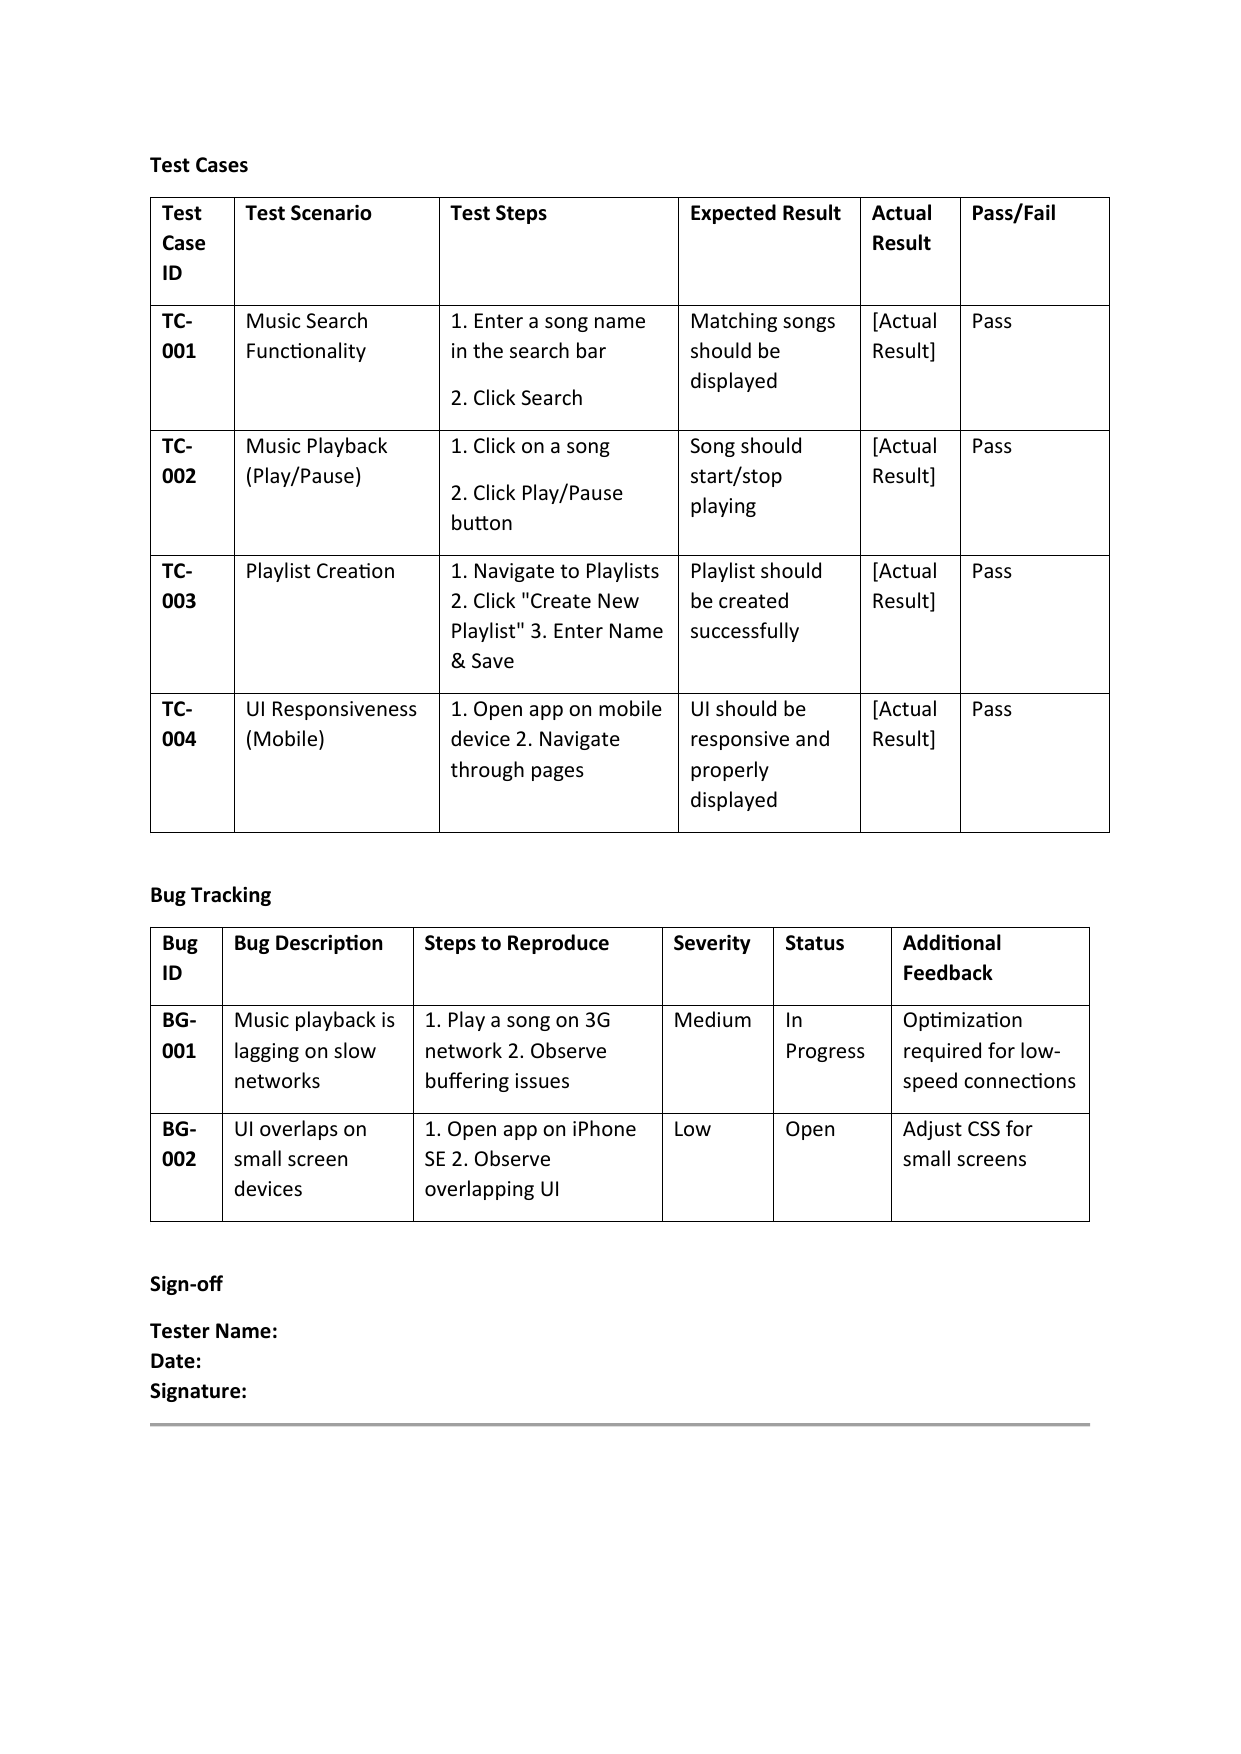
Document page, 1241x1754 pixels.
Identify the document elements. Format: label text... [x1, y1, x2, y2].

table_cell TC-002 [151, 431, 234, 555]
table_cell Matching songs should be displayed [679, 306, 860, 430]
table_cell Pass [961, 306, 1109, 430]
table_cell BG-001 [151, 1006, 222, 1113]
table_cell 1. Open app on mobile device 2. Navigate through pages [440, 694, 678, 832]
text Tester Name: Date: Signature: [150, 1316, 1090, 1404]
table_cell Pass [961, 694, 1109, 832]
table_cell TC-004 [151, 694, 234, 832]
table_cell Playlist Creation [235, 556, 439, 693]
table_header Bug ID [151, 928, 222, 1004]
table_cell TC-003 [151, 556, 234, 693]
table_cell TC-001 [151, 306, 234, 430]
table_header Test Scenario [235, 198, 439, 305]
table_header Status [774, 928, 891, 1004]
table_cell Open [774, 1114, 891, 1221]
table_cell [Actual Result] [861, 694, 960, 832]
table_cell Adjust CSS for small screens [892, 1114, 1089, 1221]
table_cell BG-002 [151, 1114, 222, 1221]
table_cell Medium [663, 1006, 773, 1113]
table_cell 1. Navigate to Playlists 2. Click "Create New Playlist" 3. Enter Name & Save [440, 556, 678, 693]
table_cell In Progress [774, 1006, 891, 1113]
table_header Severity [663, 928, 773, 1004]
table_header Test Steps [440, 198, 678, 305]
table_cell Music Playback (Play/Pause) [235, 431, 439, 555]
text Bug Tracking [150, 880, 1090, 908]
table_header Pass/Fail [961, 198, 1109, 305]
table_header Additional Feedback [892, 928, 1089, 1004]
table_cell Low [663, 1114, 773, 1221]
table_cell Pass [961, 431, 1109, 555]
table_cell Music Search Functionality [235, 306, 439, 430]
text Sign-off [150, 1269, 1090, 1297]
table_header Bug Description [223, 928, 413, 1004]
table_header Steps to Reproduce [414, 928, 662, 1004]
table_cell 1. Open app on iPhone SE 2. Observe overlapping UI [414, 1114, 662, 1221]
table_header Test Case ID [151, 198, 234, 305]
table_cell UI overlaps on small screen devices [223, 1114, 413, 1221]
table_cell 1. Enter a song name in the search bar 2. Click Search [440, 306, 678, 430]
text Test Cases [150, 150, 1090, 178]
table_cell Optimization required for low-speed connections [892, 1006, 1089, 1113]
table_cell [Actual Result] [861, 431, 960, 555]
table_header Actual Result [861, 198, 960, 305]
table_cell 1. Play a song on 3G network 2. Observe buffering issues [414, 1006, 662, 1113]
table_cell Song should start/stop playing [679, 431, 860, 555]
table_header Expected Result [679, 198, 860, 305]
table_cell UI Responsiveness (Mobile) [235, 694, 439, 832]
table_cell [Actual Result] [861, 306, 960, 430]
table_cell Pass [961, 556, 1109, 693]
table_cell Music playback is lagging on slow networks [223, 1006, 413, 1113]
table_cell 1. Click on a song 2. Click Play/Pause button [440, 431, 678, 555]
table_cell UI should be responsive and properly displayed [679, 694, 860, 832]
table_cell [Actual Result] [861, 556, 960, 693]
table_cell Playlist should be created successfully [679, 556, 860, 693]
